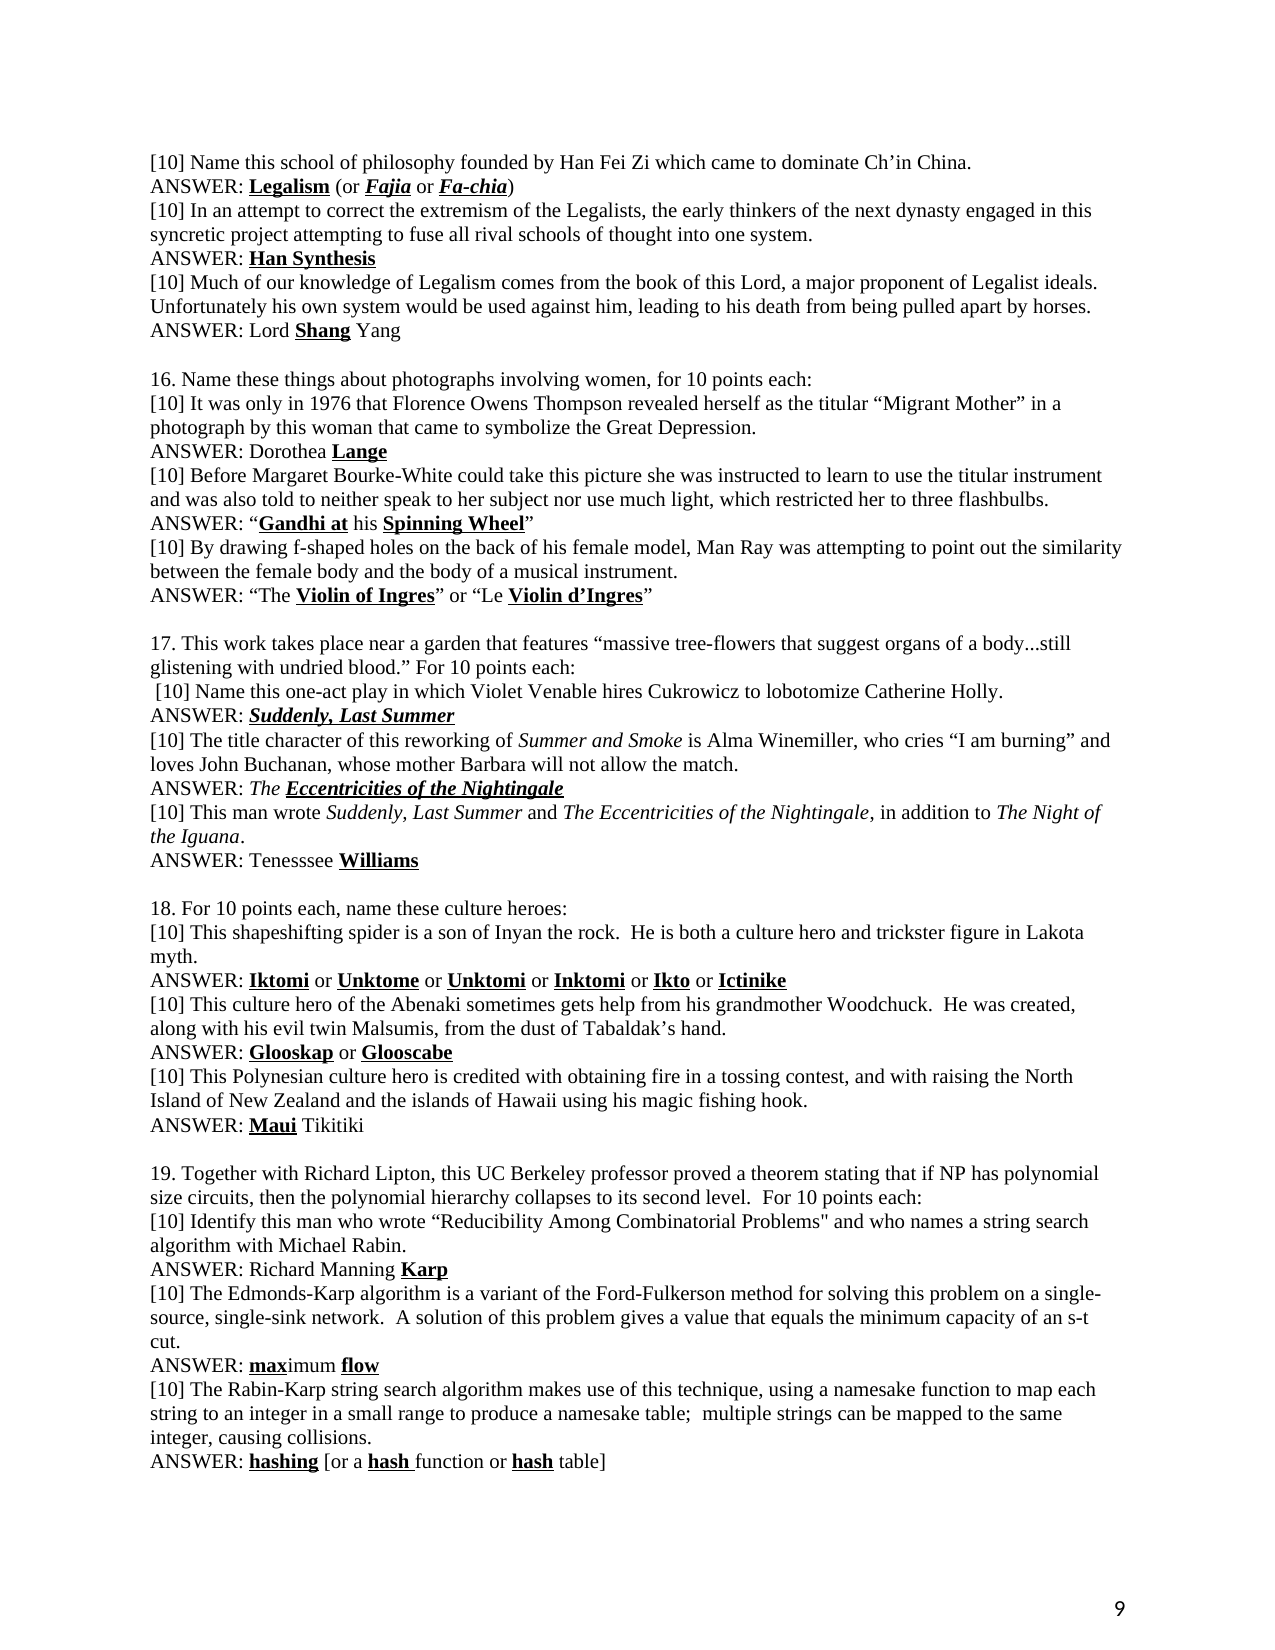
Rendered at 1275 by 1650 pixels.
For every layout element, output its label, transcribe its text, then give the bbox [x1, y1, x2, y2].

text 19. Together with Richard Lipton, this UC Berkeley professor proved a theorem stating that if NP has polynomial size circuits, then the polynomial hierarchy collapses to its second level. For 10 points each: [10] Identify this man who wrote “Reducibility Among Combinatorial Problems" and who names a string search algorithm with Michael Rabin. ANSWER: Richard Manning Karp [10] The Edmonds-Karp algorithm is a variant of the Ford-Fulkerson method for solving this problem on a single-source, single-sink network. A solution of this problem gives a value that equals the minimum capacity of an s-t cut. ANSWER: maximum flow [10] The Rabin-Karp string search algorithm makes use of this technique, using a namesake function to map each string to an integer in a small range to produce a namesake table; multiple strings can be mapped to the same integer, causing collisions. ANSWER: hashing [or a hash function or hash table] [150, 1161, 1125, 1473]
text [10] In an attempt to correct the extremism of the Legalists, the early thinkers of the next dynasty engaged in this syncretic project attempting to fuse all rival schools of thought into one system. [150, 198, 1125, 246]
text [10] The title character of this reworking of Summer and Smoke is Alma Winemiller, who cries “I am burning” and loves John Buchanan, whose mother Barbara will not allow the match. [150, 727, 1125, 776]
text [10] Name this one-act play in which Violet Venable hires Cukrowicz to lobotomize Catherine Holly. [150, 679, 1125, 703]
text [10] It was only in 1976 that Florence Owens Thompson revealed herself as the titular “Migrant Mother” in a photograph by this woman that came to symbolize the Great Depression. [150, 391, 1125, 439]
text 17. This work takes place near a garden that features “massive tree-flowers that suggest organs of a body...still glistening with undried blood.” For 10 points each: [150, 631, 1125, 679]
text [10] Before Margaret Bourke-White could take this picture she was instructed to learn to use the titular instrument and was also told to neither speak to her subject nor use much light, which restricted her to three flashbulbs. [150, 463, 1125, 511]
text 18. For 10 points each, name these culture heroes: [150, 896, 1125, 920]
text 16. Name these things about photographs involving women, for 10 points each: [150, 367, 1125, 391]
text [10] This culture hero of the Abenaki sometimes gets help from his grandmother Woodchuck. He was created, along with his evil twin Malsumis, from the dust of Tabaldak’s hand. [150, 992, 1125, 1040]
text ANSWER: Legalism (or Fajia or Fa-chia) [150, 174, 1125, 198]
text ANSWER: Iktomi or Unktome or Unktomi or Inktomi or Ikto or Ictinike [150, 968, 1125, 992]
text ANSWER: Maui Tikitiki [150, 1112, 1125, 1137]
text ANSWER: Han Synthesis [150, 246, 1125, 270]
text [10] By drawing f-shaped holes on the back of his female model, Man Ray was attempting to point out the similarity between the female body and the body of a musical instrument. [150, 535, 1125, 583]
text ANSWER: Glooskap or Glooscabe [150, 1040, 1125, 1064]
text ANSWER: “Gandhi at his Spinning Wheel” [150, 511, 1125, 535]
text [10] This shapeshifting spider is a son of Inyan the rock. He is both a culture hero and trickster figure in Lakota myth. [150, 920, 1125, 968]
text ANSWER: The Eccentricities of the Nightingale [150, 776, 1125, 800]
text ANSWER: Tenesssee Williams [150, 848, 1125, 872]
text [10] Name this school of philosophy founded by Han Fei Zi which came to dominate Ch’in China. [150, 150, 1125, 174]
text ANSWER: Lord Shang Yang [150, 318, 1125, 342]
text [10] Much of our knowledge of Legalism comes from the book of this Lord, a major proponent of Legalist ideals. Unfortunately his own system would be used against him, leading to his death from being pulled apart by horses. [150, 270, 1125, 318]
text ANSWER: Dorothea Lange [150, 439, 1125, 463]
text ANSWER: “The Violin of Ingres” or “Le Violin d’Ingres” [150, 583, 1125, 607]
text [10] This man wrote Suddenly, Last Summer and The Eccentricities of the Nightingale, in addition to The Night of the Iguana. [150, 800, 1125, 848]
text ANSWER: Suddenly, Last Summer [150, 703, 1125, 727]
text [10] This Polynesian culture hero is credited with obtaining fire in a tossing contest, and with raising the North Island of New Zealand and the islands of Hawaii using his magic fishing hook. [150, 1064, 1125, 1112]
